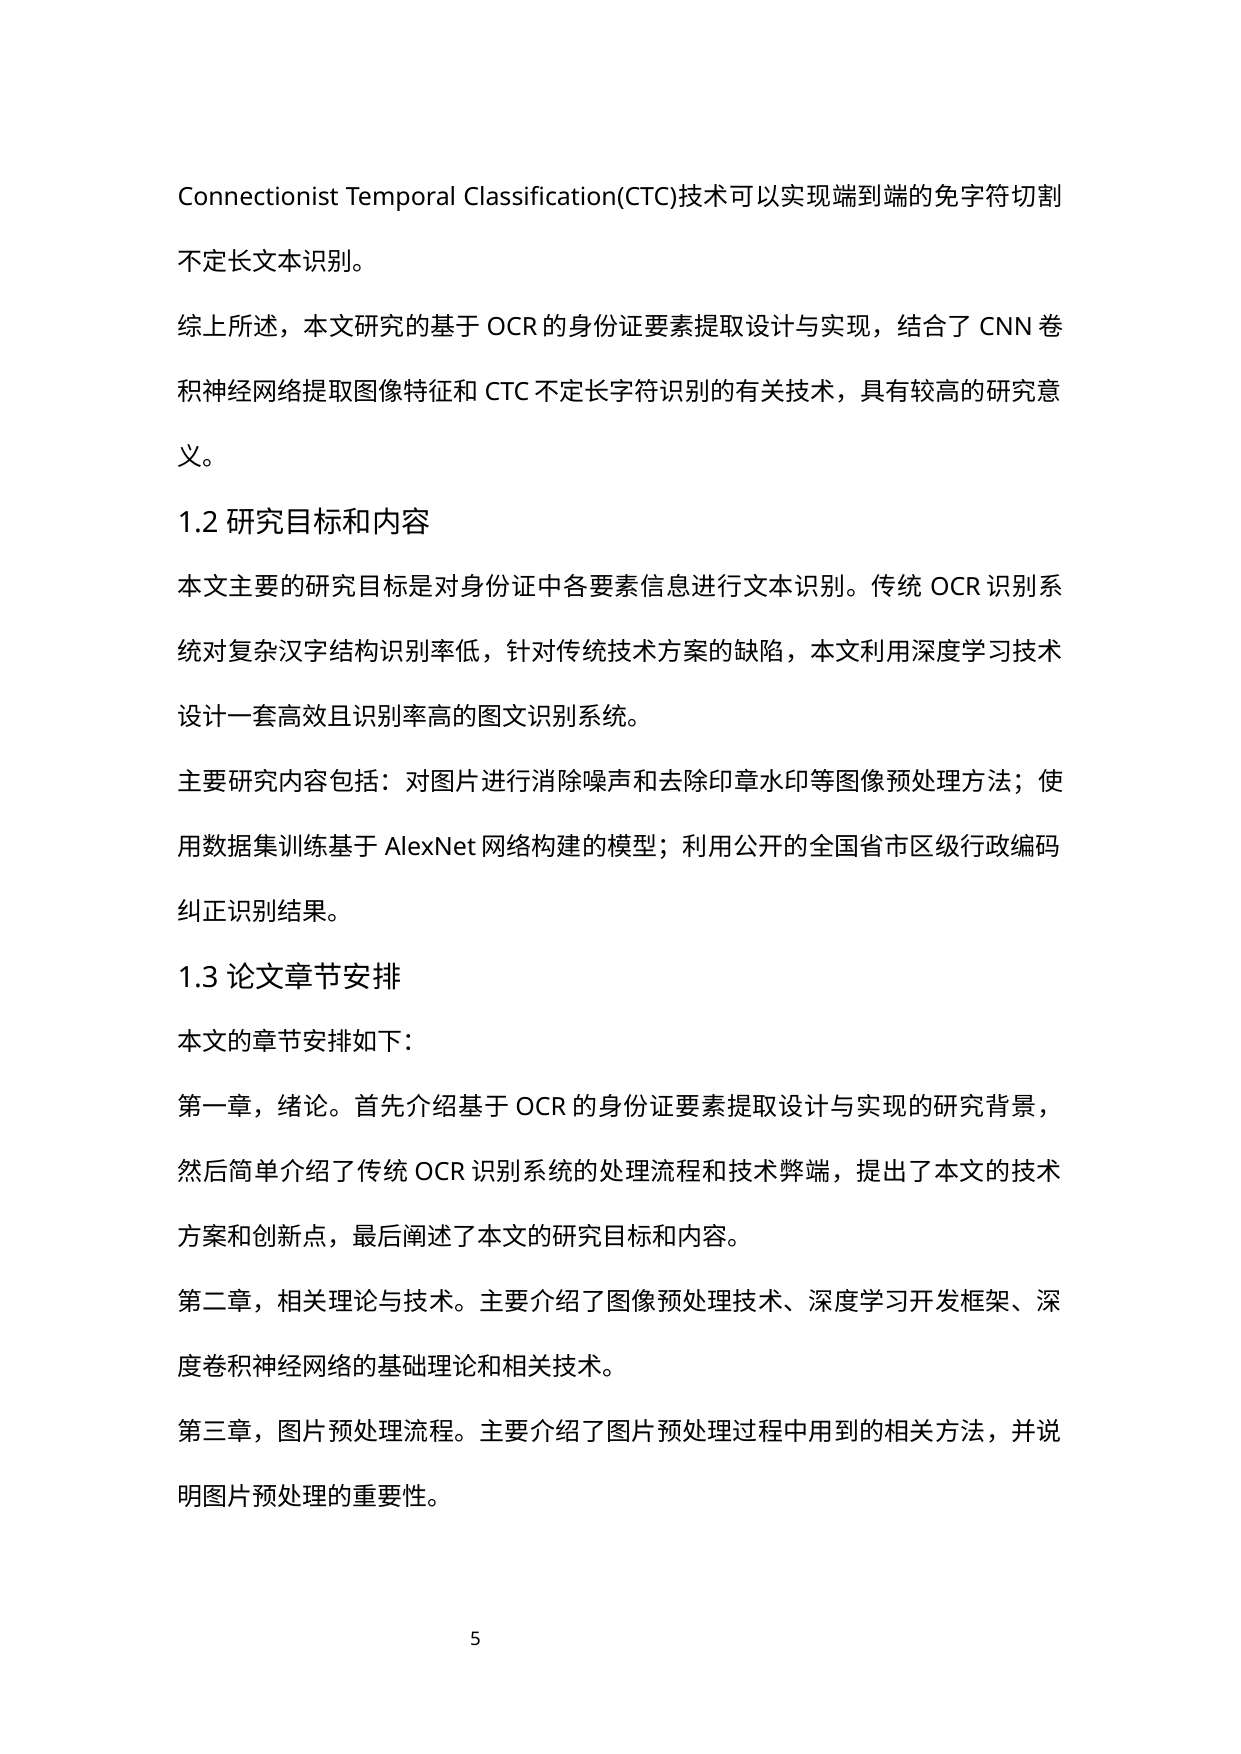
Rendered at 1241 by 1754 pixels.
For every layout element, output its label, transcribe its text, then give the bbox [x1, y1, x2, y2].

list 本文主要的研究目标是对身份证中各要素信息进行文本识别。传统OCR识别系统对复杂汉字结构识别率低，针对传统技术方案的缺陷，本文利用深度学习技术设计一套高效且识别率高的图文识别系统。 [177, 552, 1063, 747]
list 主要研究内容包括：对图片进行消除噪声和去除印章水印等图像预处理方法；使用数据集训练基于AlexNet网络构建的模型；利用公开的全国省市区级行政编码纠正识别结果。 [177, 747, 1063, 942]
list 综上所述，本文研究的基于OCR的身份证要素提取设计与实现，结合了CNN卷积神经网络提取图像特征和CTC不定长字符识别的有关技术，具有较高的研究意义。 [177, 292, 1063, 487]
list 论文章节安排 [177, 942, 1063, 1007]
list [177, 162, 1063, 292]
list 研究目标和内容 [177, 487, 1063, 552]
list 相关理论与技术。主要介绍了图像预处理技术、深度学习开发框架、深度卷积神经网络的基础理论和相关技术。 [177, 1267, 1063, 1397]
list 图片预处理流程。主要介绍了图片预处理过程中用到的相关方法，并说明图片预处理的重要性。 [177, 1397, 1063, 1527]
list 绪论。首先介绍基于OCR的身份证要素提取设计与实现的研究背景，然后简单介绍了传统OCR识别系统的处理流程和技术弊端，提出了本文的技术方案和创新点，最后阐述了本文的研究目标和内容。 [177, 1072, 1063, 1267]
list 本文的章节安排如下： [177, 1007, 1063, 1072]
